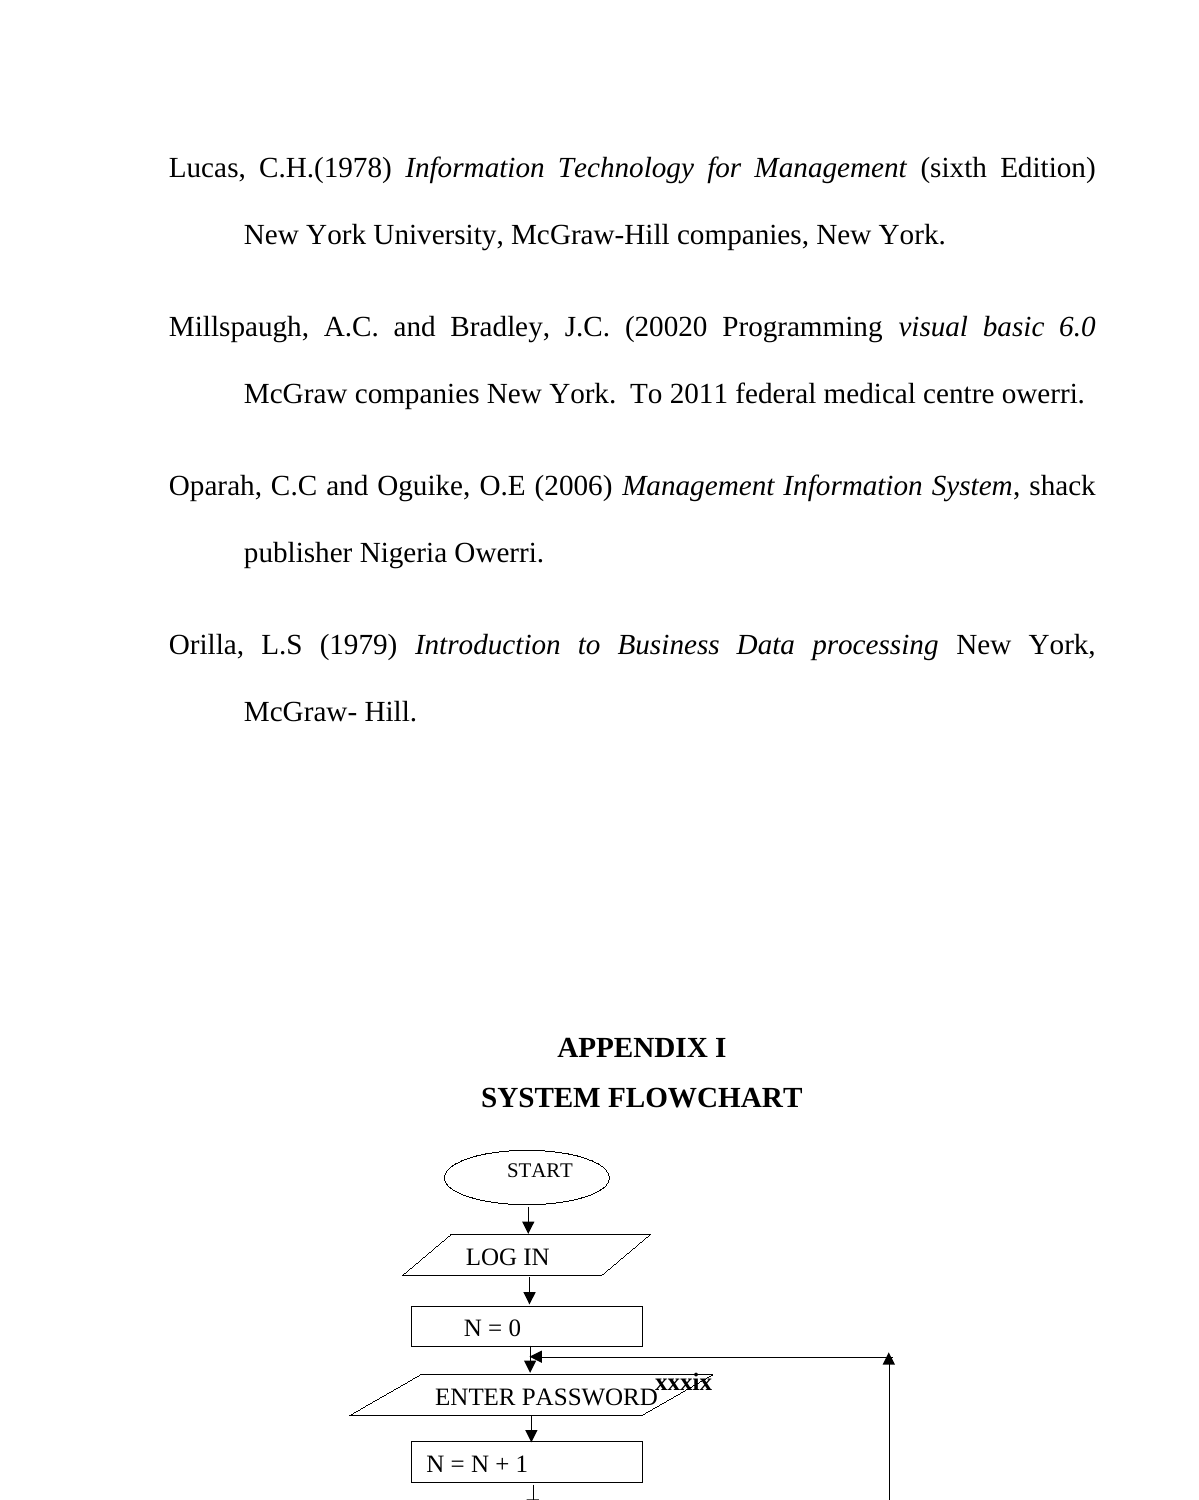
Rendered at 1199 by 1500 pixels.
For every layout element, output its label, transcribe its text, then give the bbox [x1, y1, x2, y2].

text Oparah, C.C and Oguike, O.E (2006) Management Information System, shack publisher Nigeria Owerri. [169, 468, 1096, 569]
text Lucas, C.H.(1978) Information Technology for Management (sixth Edition) New York University, McGraw-Hill companies, New York. [169, 150, 1096, 251]
text APPENDIX I [187, 1030, 1096, 1063]
text SYSTEM FLOWCHART [187, 1080, 1096, 1114]
text Orilla, L.S (1979) Introduction to Business Data processing New York, McGraw- Hill. [169, 627, 1096, 728]
text Millspaugh, A.C. and Bradley, J.C. (20020 Programming visual basic 6.0 McGraw companies New York. To 2011 federal medical centre owerri. [169, 309, 1096, 410]
